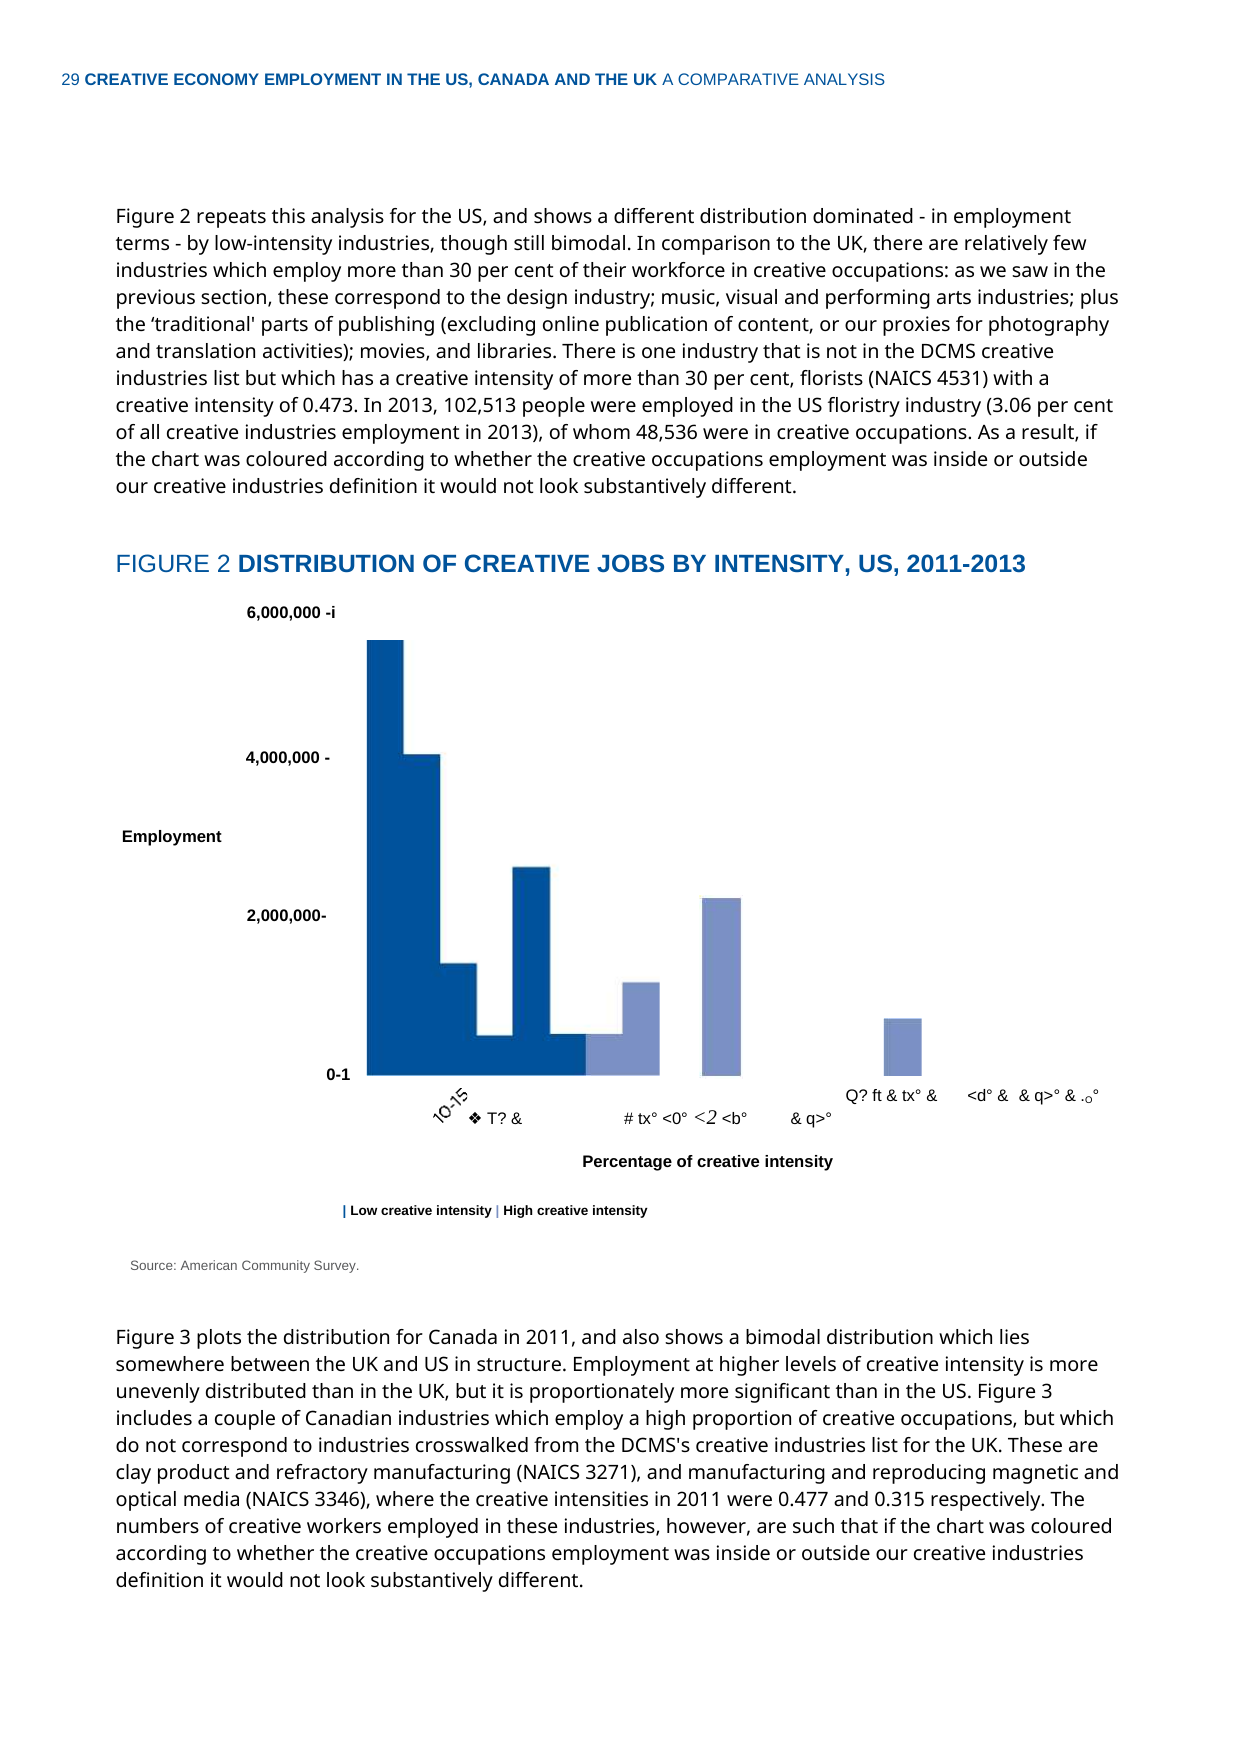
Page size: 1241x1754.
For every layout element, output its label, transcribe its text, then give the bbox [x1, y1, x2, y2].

text ❖ T? & # tx° <0° <2 <b° & q>° [115, 1105, 1124, 1129]
picture [433, 1088, 468, 1123]
picture [699, 895, 744, 1079]
subtitle FIGURE 2 DISTRIBUTION OF CREATIVE JOBS BY INTENSITY, US, 2011-2013 [115, 549, 1124, 578]
text 6,000,000 -i [247, 603, 1124, 622]
text Q? ft & tx° & <d° & & q>° & .O° [115, 1086, 1099, 1105]
picture [883, 1018, 922, 1076]
text | Low creative intensity | High creative intensity [342, 1203, 1124, 1218]
text Figure 3 plots the distribution for Canada in 2011, and also shows a bimodal distribution which lies somewhere between the UK and US in structure. Employment at higher levels of creative intensity is more unevenly distributed than in the UK, but it is proportionately more significant than in the US. Figure 3 includes a couple of Canadian industries which employ a high proportion of creative occupations, but which do not correspond to industries crosswalked from the DCMS's creative industries list for the UK. These are clay product and refractory manufacturing (NAICS 3271), and manufacturing and reproducing magnetic and optical media (NAICS 3346), where the creative intensities in 2011 were 0.477 and 0.315 respectively. The numbers of creative workers employed in these industries, however, are such that if the chart was coloured according to whether the creative occupations employment was inside or outside our creative industries definition it would not look substantively different. [115, 1323, 1124, 1593]
text Figure 2 repeats this analysis for the US, and shows a different distribution dominated - in employment terms - by low-intensity industries, though still bimodal. In comparison to the UK, there are relatively few industries which employ more than 30 per cent of their workforce in creative occupations: as we saw in the previous section, these correspond to the design industry; music, visual and performing arts industries; plus the ‘traditional' parts of publishing (excluding online publication of content, or our proxies for photography and translation activities); movies, and libraries. There is one industry that is not in the DCMS creative industries list but which has a creative intensity of more than 30 per cent, florists (NAICS 4531) with a creative intensity of 0.473. In 2013, 102,513 people were employed in the US floristry industry (3.06 per cent of all creative industries employment in 2013), of whom 48,536 were in creative occupations. As a result, if the chart was coloured according to whether the creative occupations employment was inside or outside our creative industries definition it would not look substantively different. [115, 202, 1124, 499]
text Percentage of creative intensity [582, 1152, 1124, 1171]
text Source: American Community Survey. [115, 1258, 1124, 1273]
picture [366, 640, 660, 1076]
